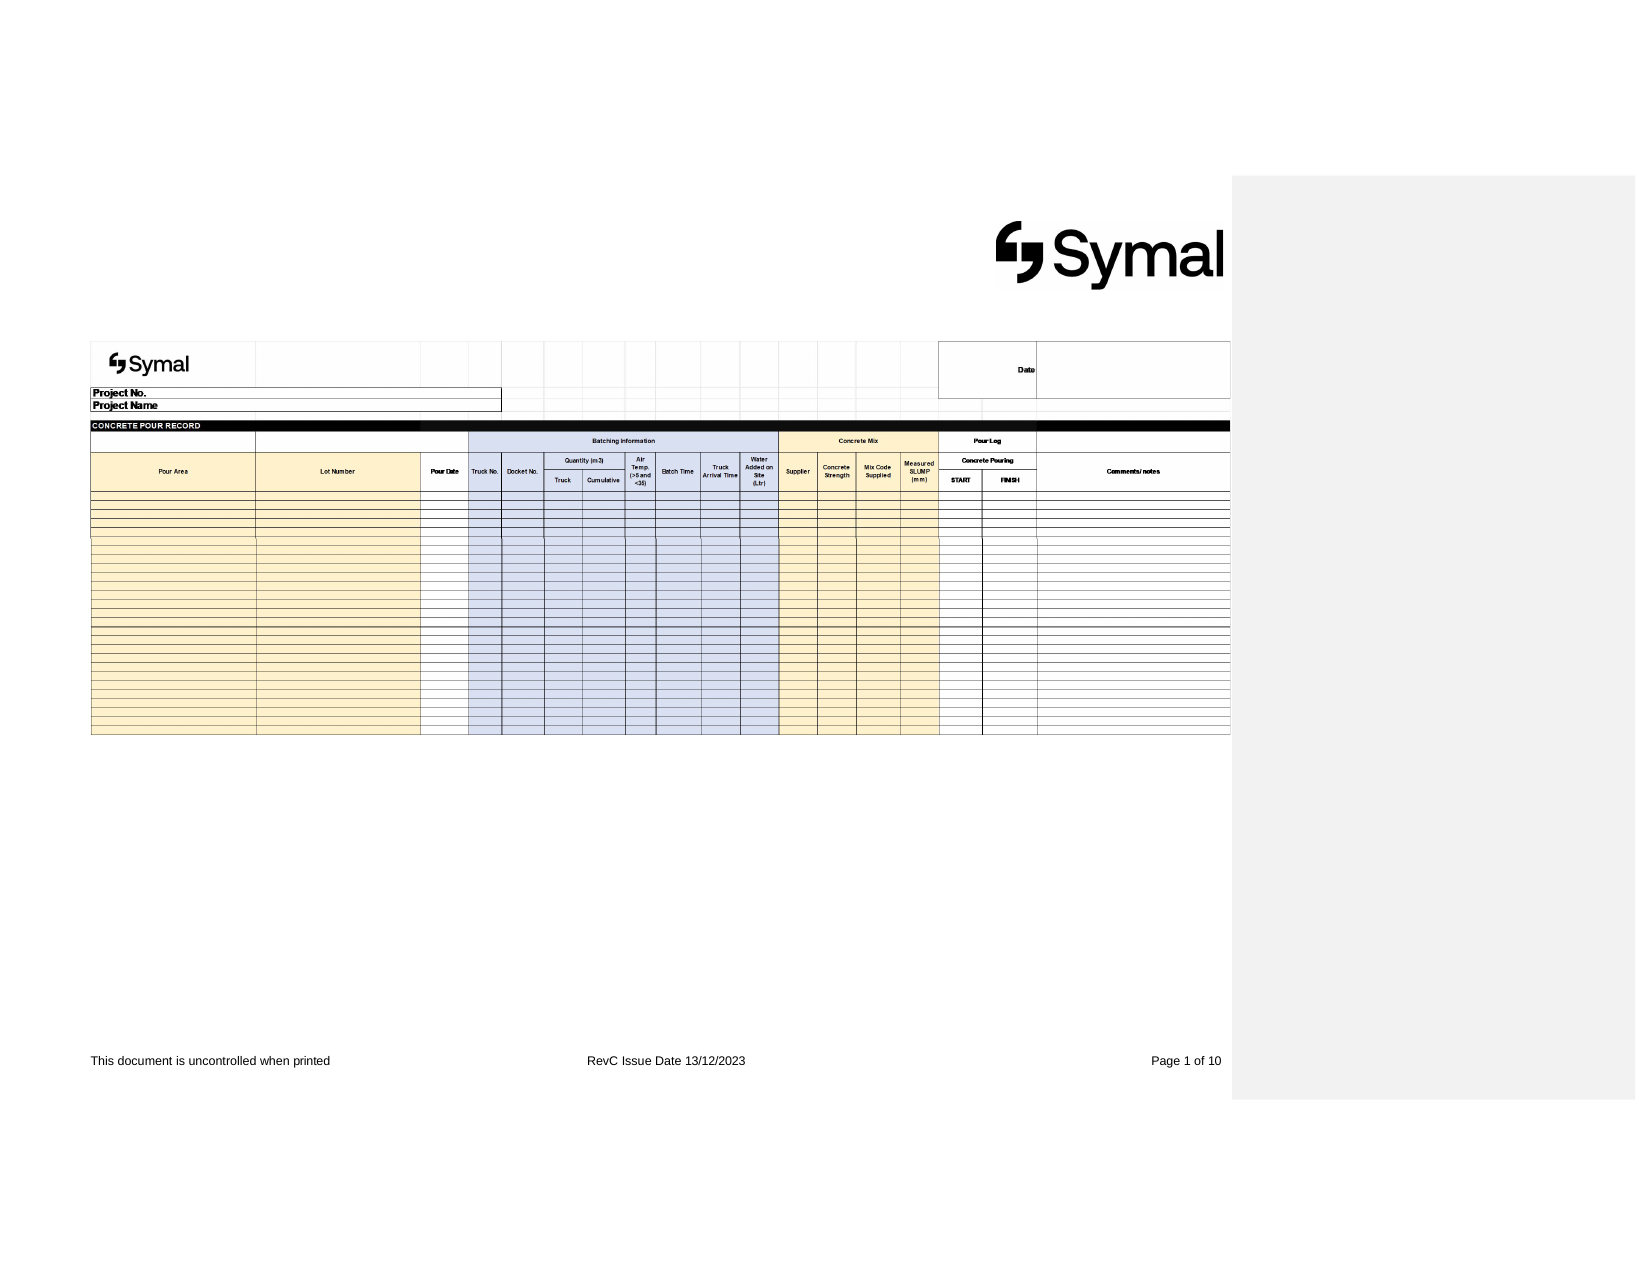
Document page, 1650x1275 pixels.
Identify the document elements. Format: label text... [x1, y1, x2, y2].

picture [90, 340, 1231, 736]
text This document is uncontrolled when printed RevC Issue Date 13/12/2023 Page 1 of 10 [90, 1054, 1232, 1068]
picture [996, 221, 1224, 290]
